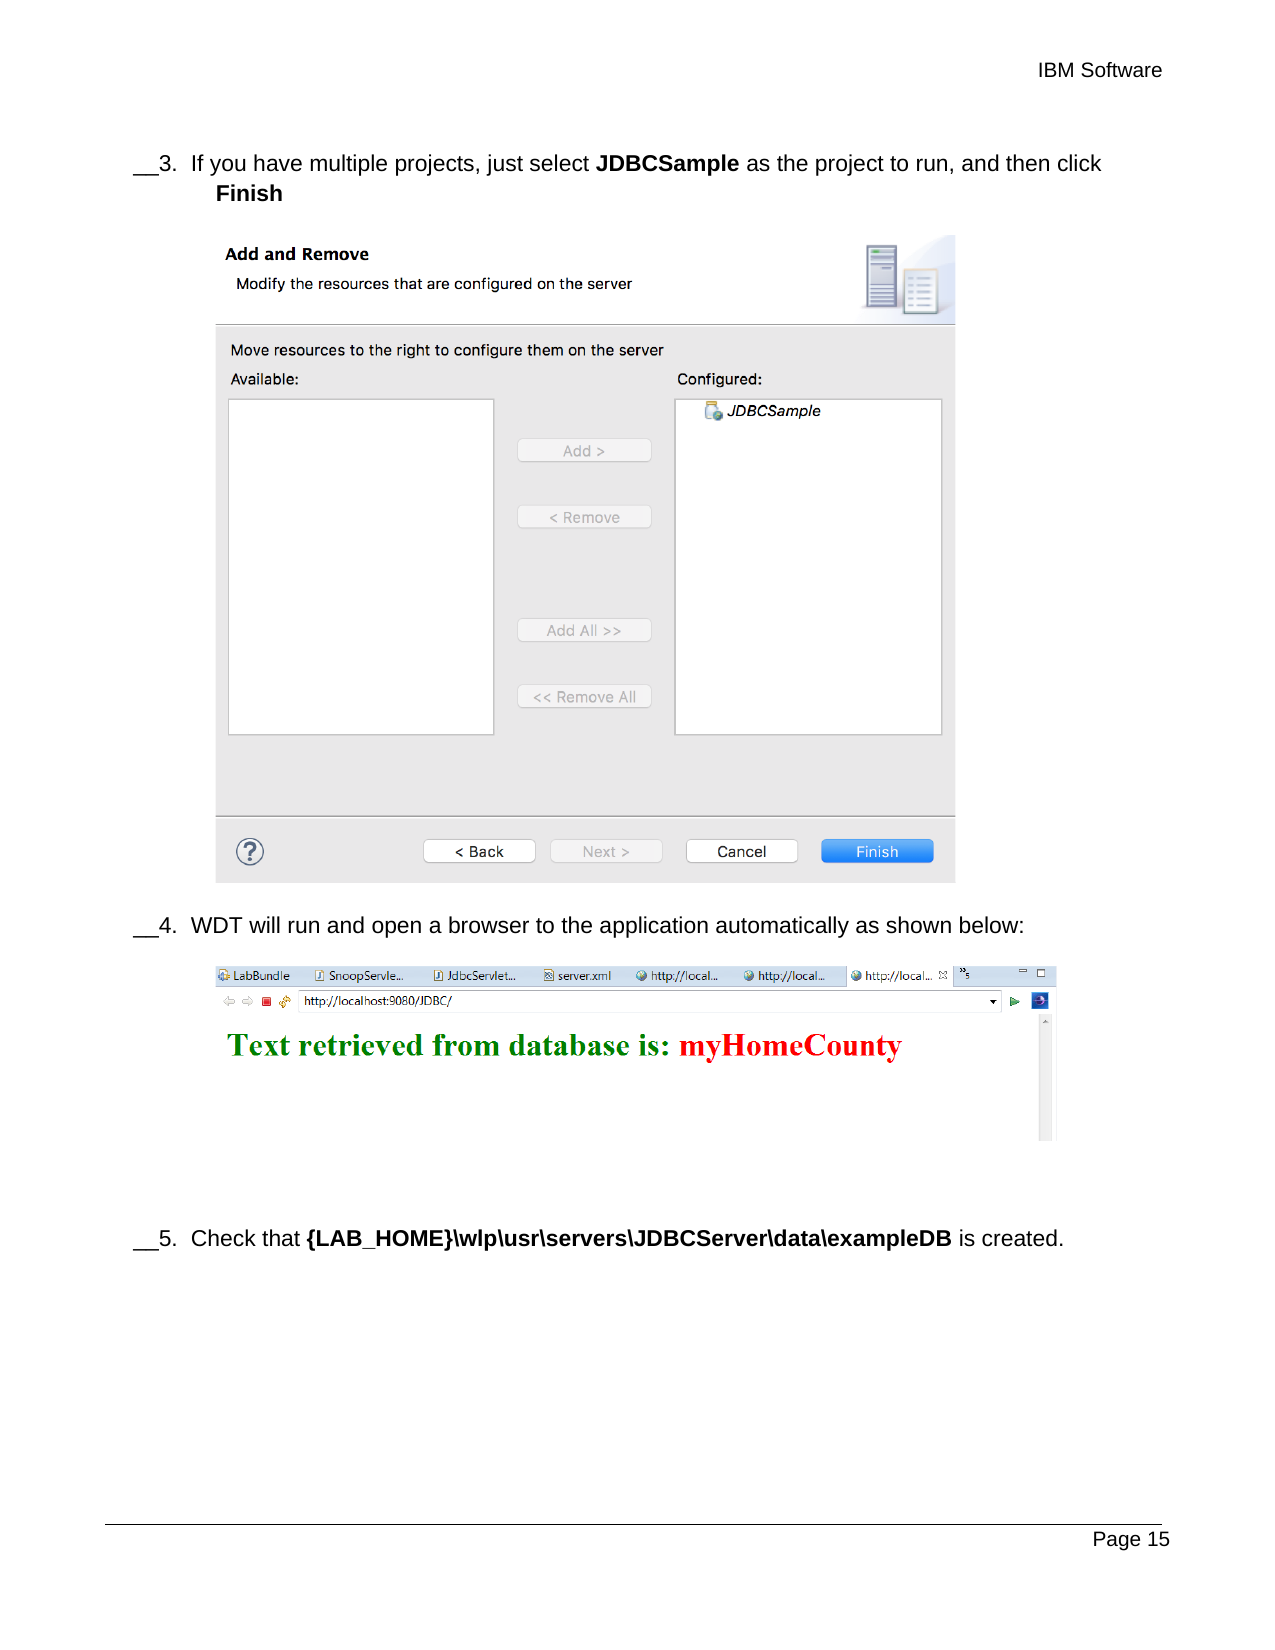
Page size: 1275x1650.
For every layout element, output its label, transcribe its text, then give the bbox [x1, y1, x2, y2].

list WDT will run and open a browser to the application automatically as shown below: [133, 912, 1162, 938]
picture [215, 235, 956, 883]
list Check that {LAB_HOME}\wlp\usr\servers\JDBCServer\data\exampleDB is created. [133, 1225, 1162, 1251]
picture [215, 966, 1057, 1141]
list If you have multiple projects, just select JDBCSample as the project to run, and then click Finish [133, 150, 1162, 207]
